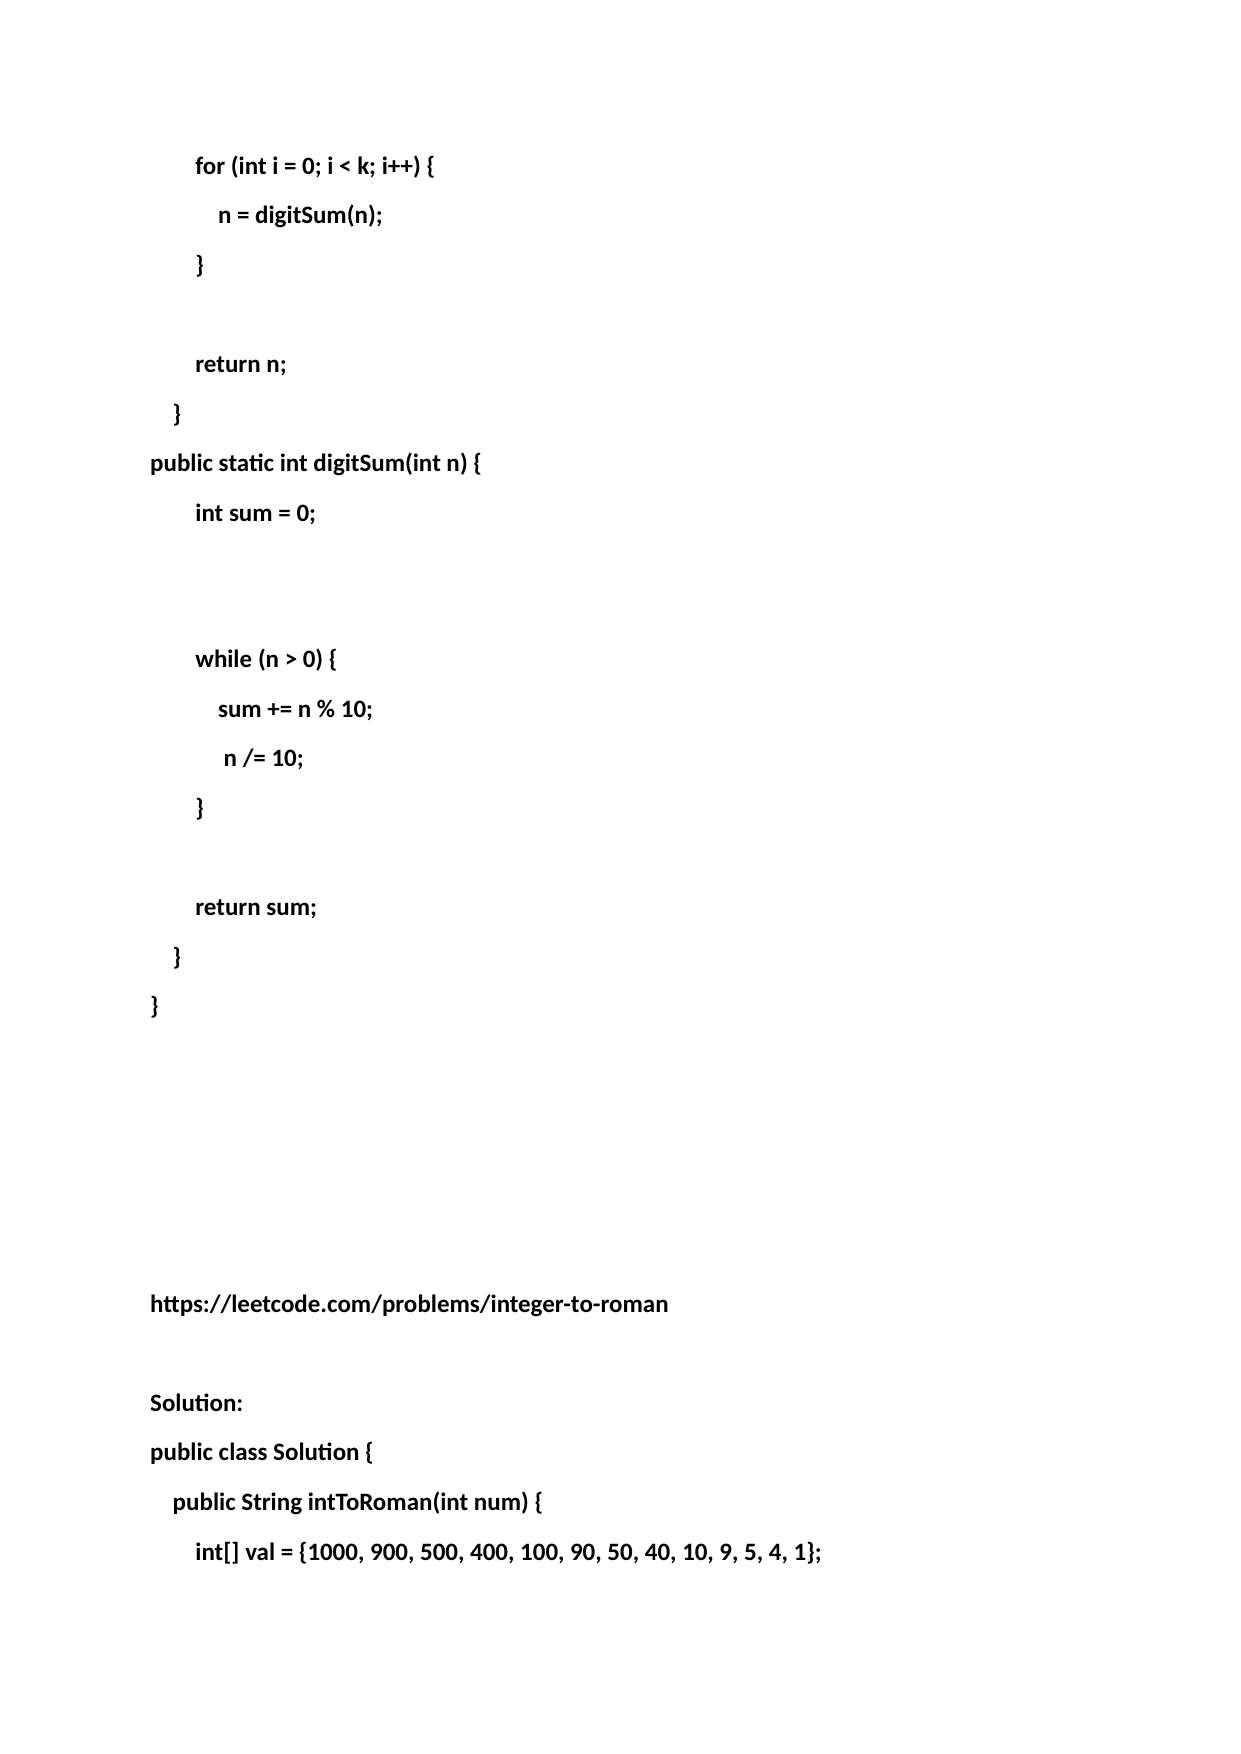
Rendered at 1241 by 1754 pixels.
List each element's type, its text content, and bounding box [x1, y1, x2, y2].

text return n; [150, 348, 1090, 379]
text public class Solution { [150, 1436, 1090, 1467]
text n /= 10; [150, 742, 1090, 773]
text sum += n % 10; [150, 693, 1090, 723]
text return sum; [150, 891, 1090, 922]
text public String intToRoman(int num) { [150, 1486, 1090, 1517]
text int sum = 0; [150, 497, 1090, 528]
text } [150, 249, 1090, 280]
text } [150, 792, 1090, 822]
text } [150, 398, 1090, 428]
text Solution: [150, 1387, 1090, 1417]
text } [150, 941, 1090, 971]
text for (int i = 0; i < k; i++) { [150, 150, 1090, 181]
text https://leetcode.com/problems/integer-to-roman [150, 1288, 1090, 1318]
text int[] val = {1000, 900, 500, 400, 100, 90, 50, 40, 10, 9, 5, 4, 1}; [150, 1536, 1090, 1566]
text n = digitSum(n); [150, 199, 1090, 230]
text public static int digitSum(int n) { [150, 447, 1090, 478]
text while (n > 0) { [150, 643, 1090, 674]
text } [150, 990, 1090, 1021]
